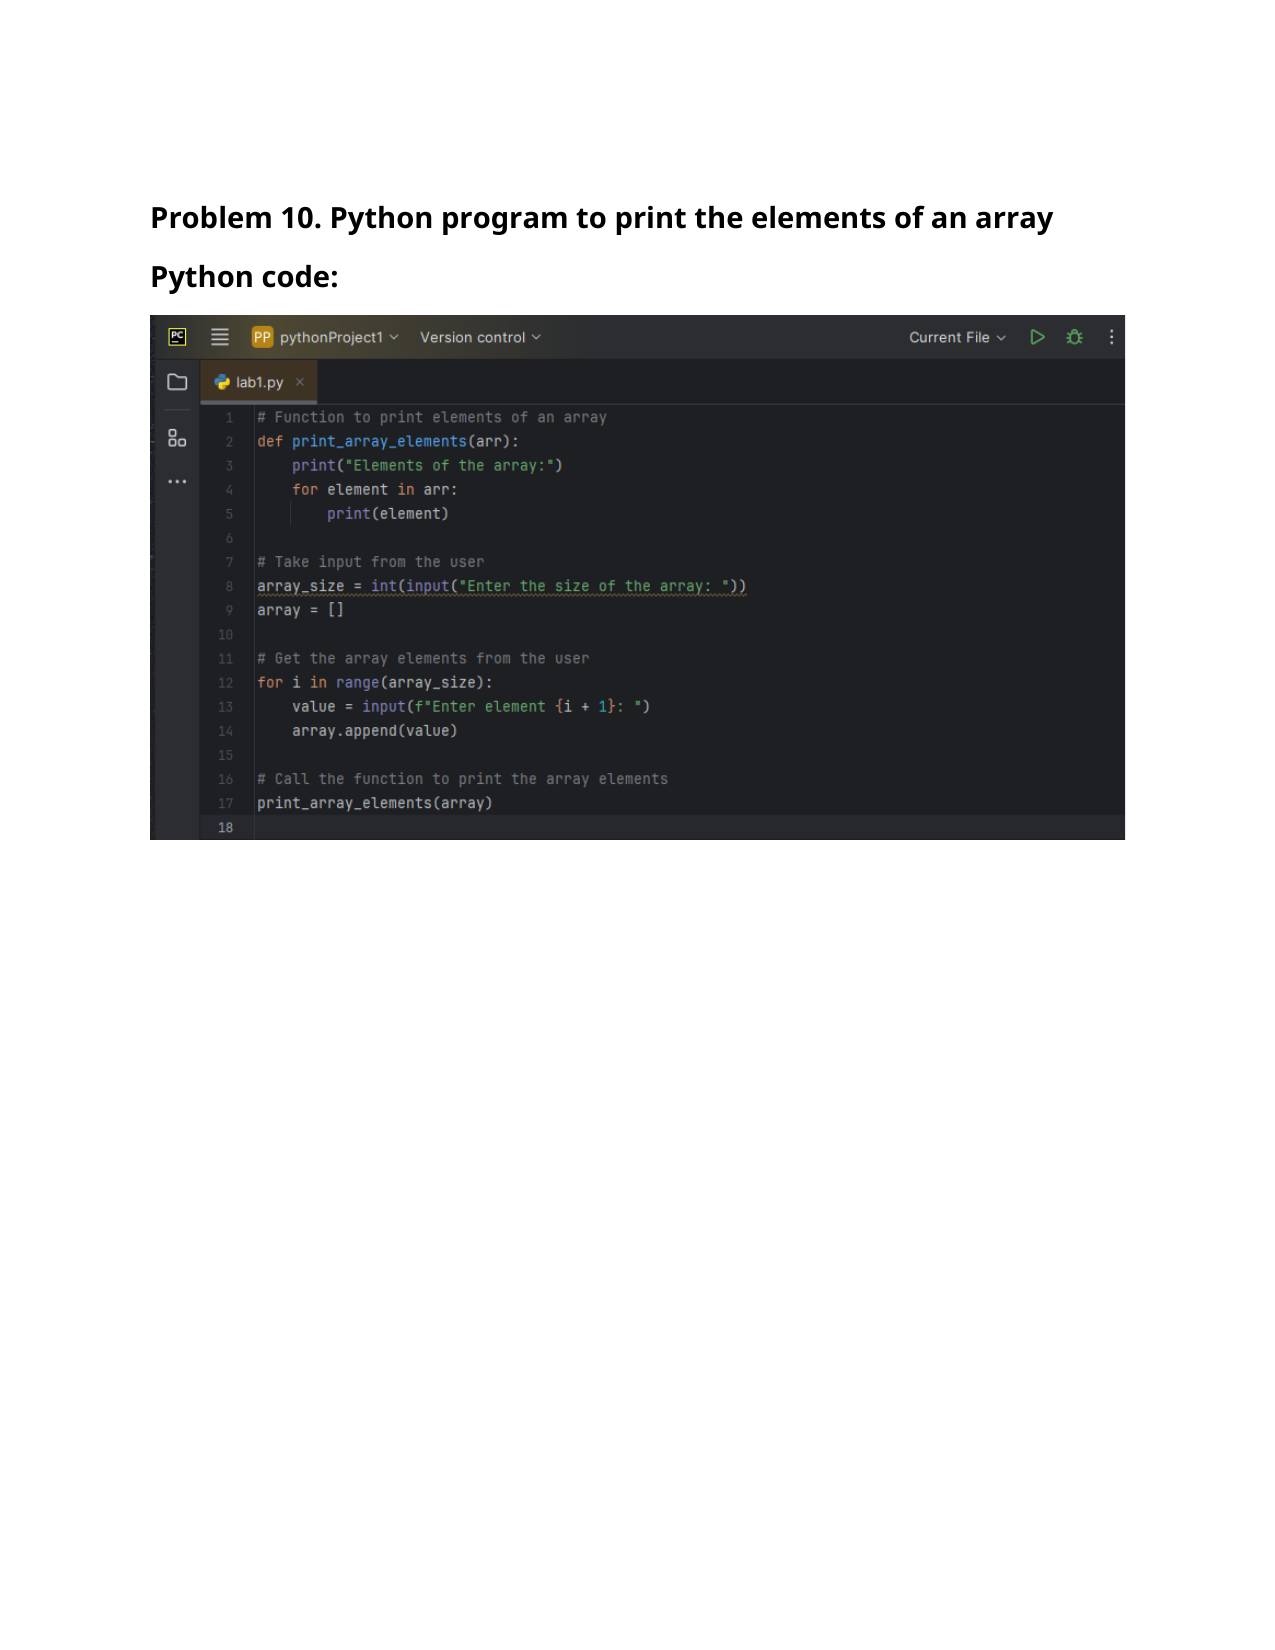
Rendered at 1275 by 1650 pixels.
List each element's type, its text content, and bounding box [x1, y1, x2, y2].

text Problem 10. Python program to print the elements of an array [150, 197, 1125, 237]
picture [150, 315, 1125, 840]
text Python code: [150, 256, 1125, 296]
